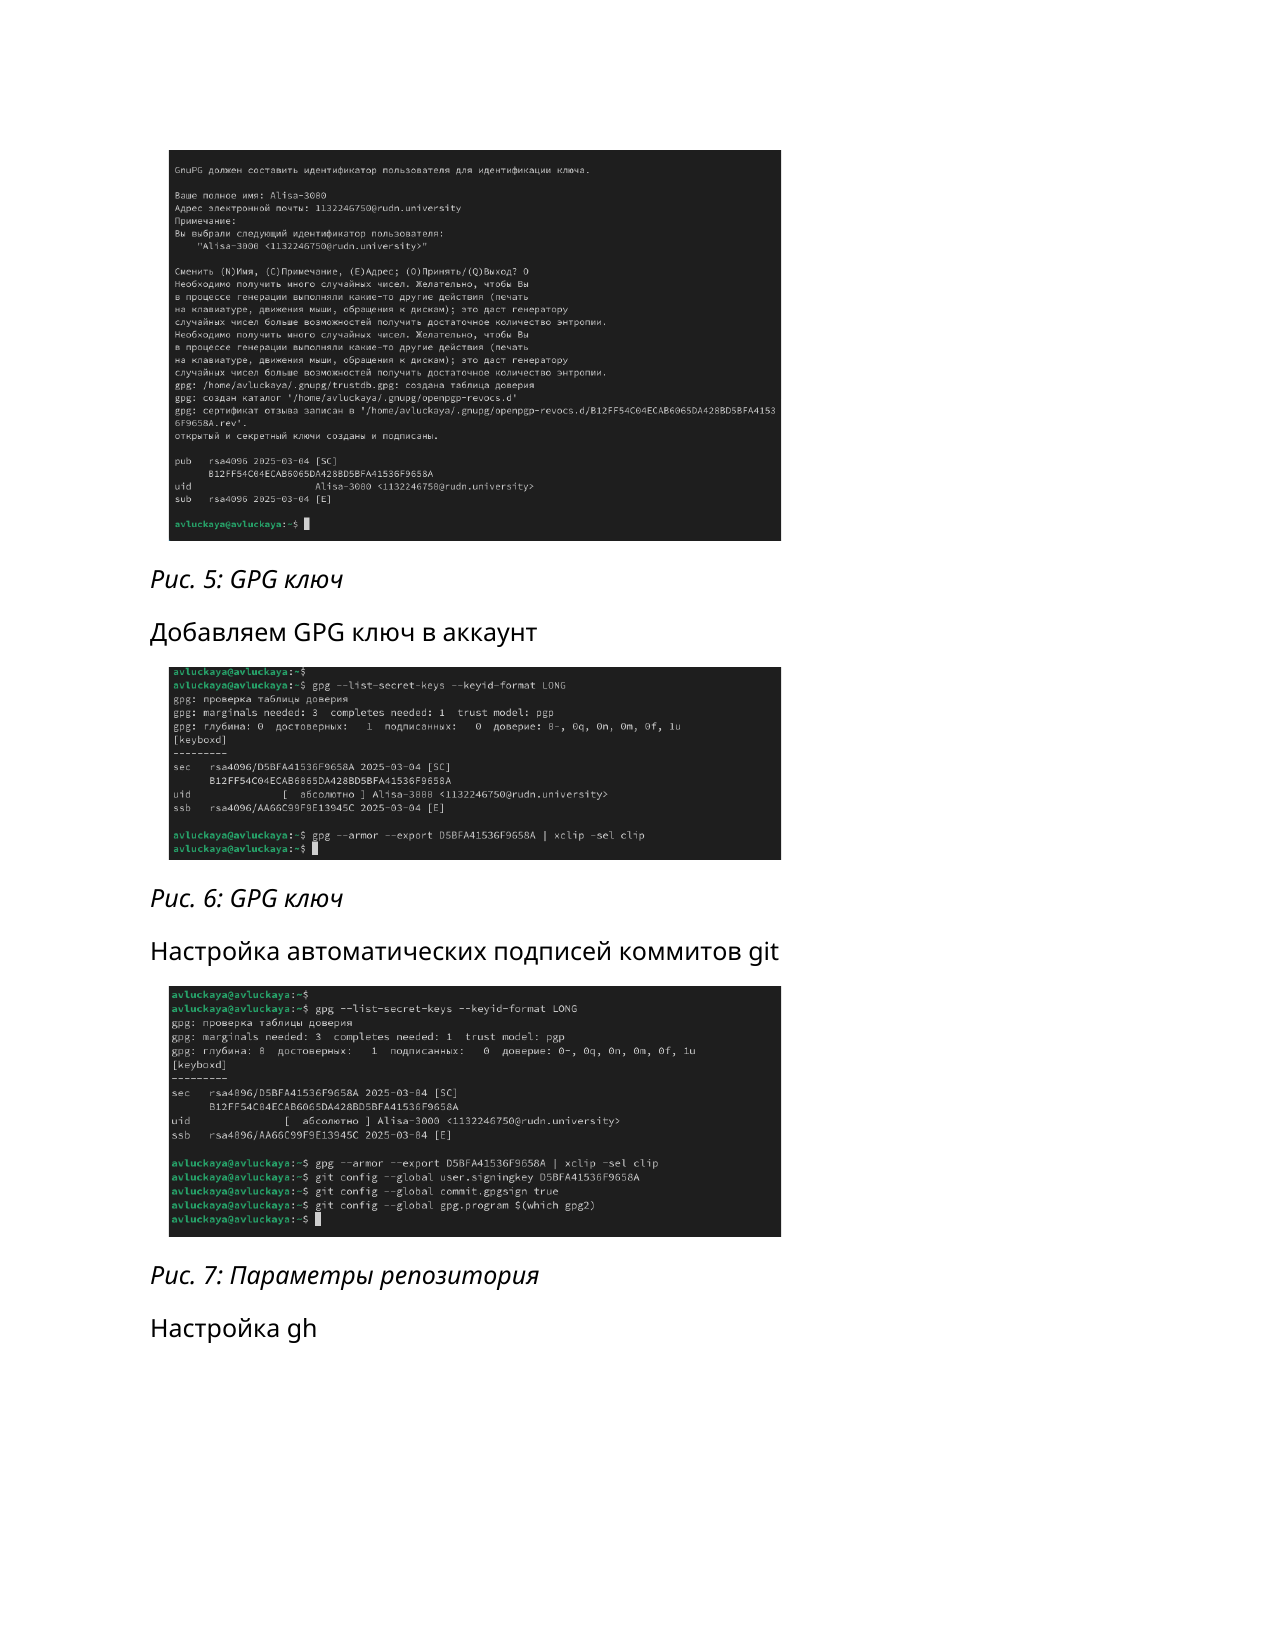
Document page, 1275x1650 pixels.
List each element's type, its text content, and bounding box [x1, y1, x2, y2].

picture [168, 667, 782, 860]
text Рис. 6: GPG ключ [150, 881, 1125, 915]
picture [168, 150, 782, 541]
text Рис. 5: GPG ключ [150, 562, 1125, 596]
picture [168, 986, 782, 1237]
text Настройка gh [150, 1311, 1125, 1344]
text Добавляем GPG ключ в аккаунт [150, 615, 1125, 649]
text Настройка автоматических подписей коммитов git [150, 933, 1125, 967]
text Рис. 7: Параметры репозитория [150, 1258, 1125, 1292]
